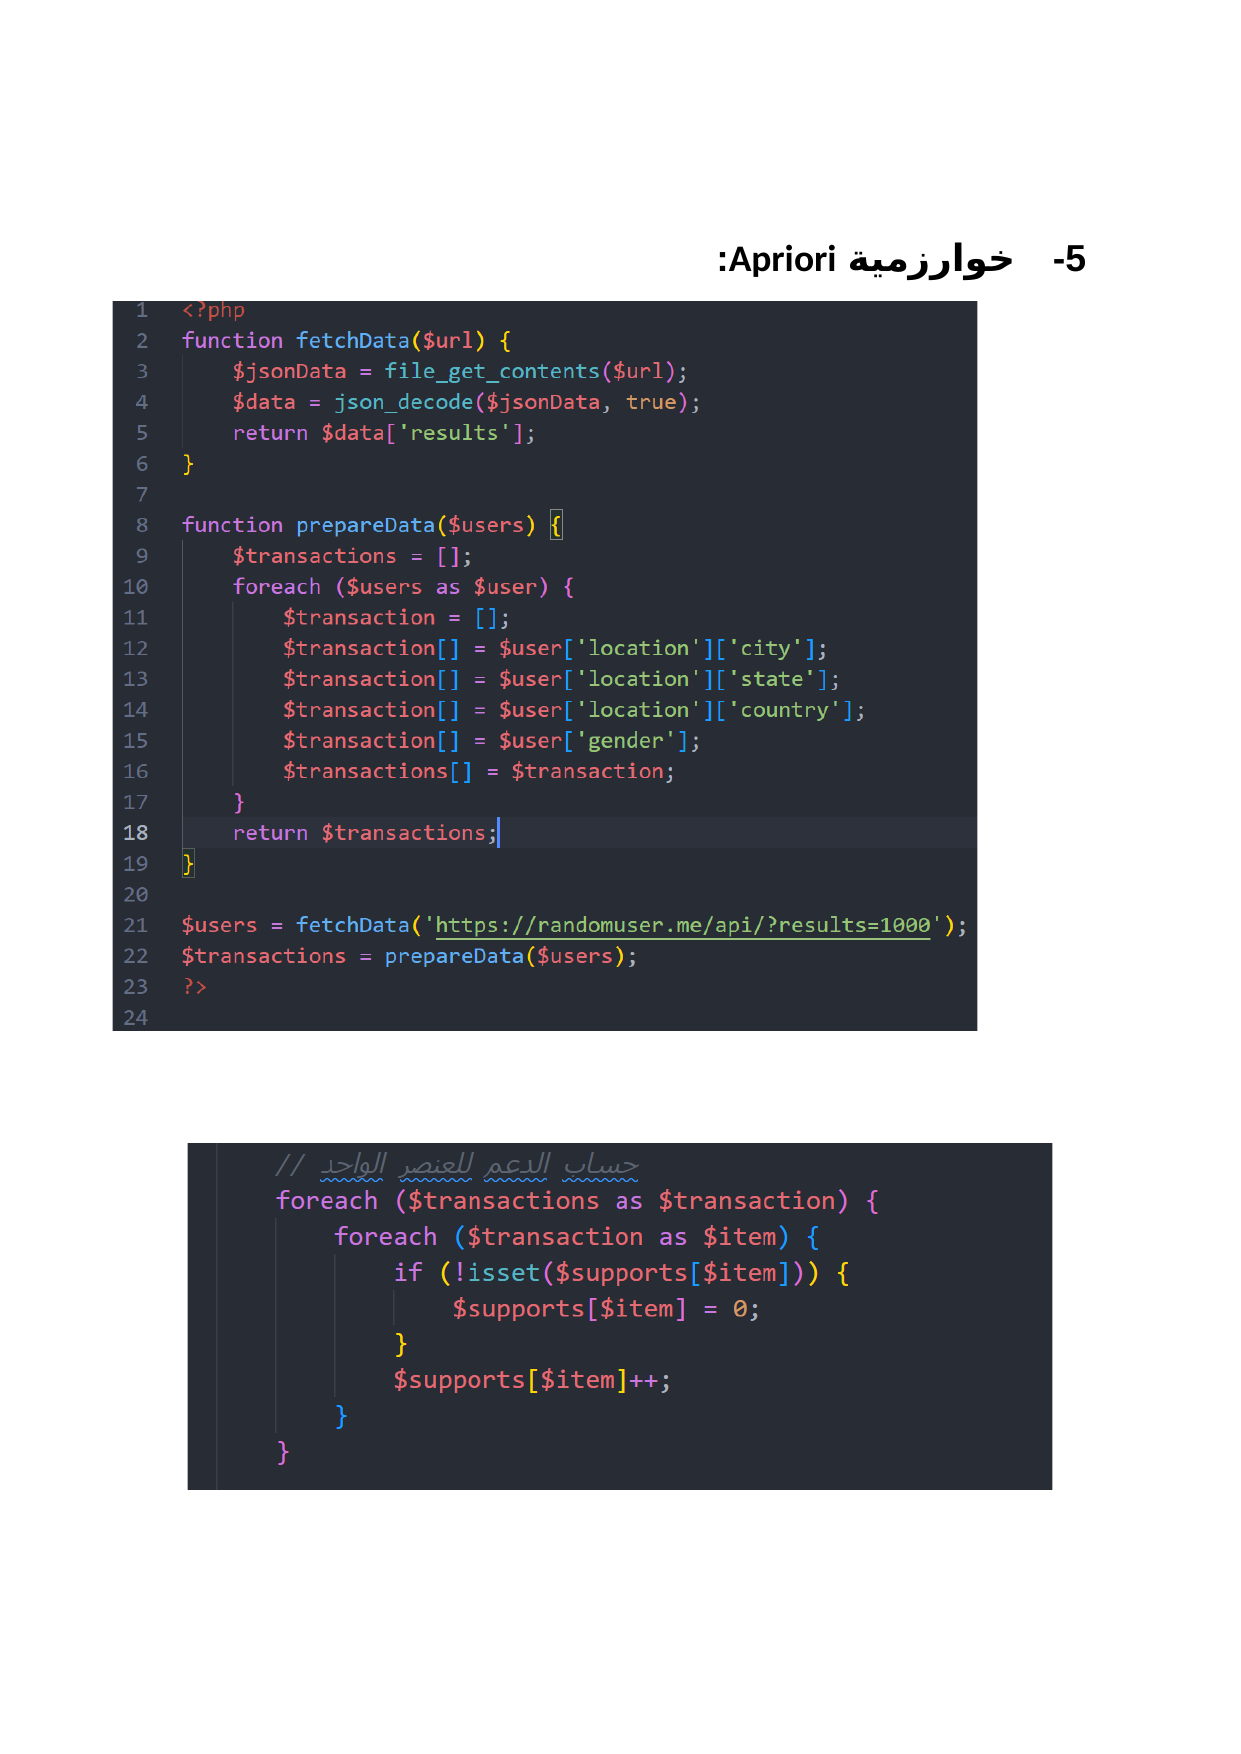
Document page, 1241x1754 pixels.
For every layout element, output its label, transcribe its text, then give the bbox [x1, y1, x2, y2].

list خوارزمية Apriori: [187, 235, 1053, 281]
picture [187, 1143, 1053, 1490]
picture [112, 301, 978, 1031]
